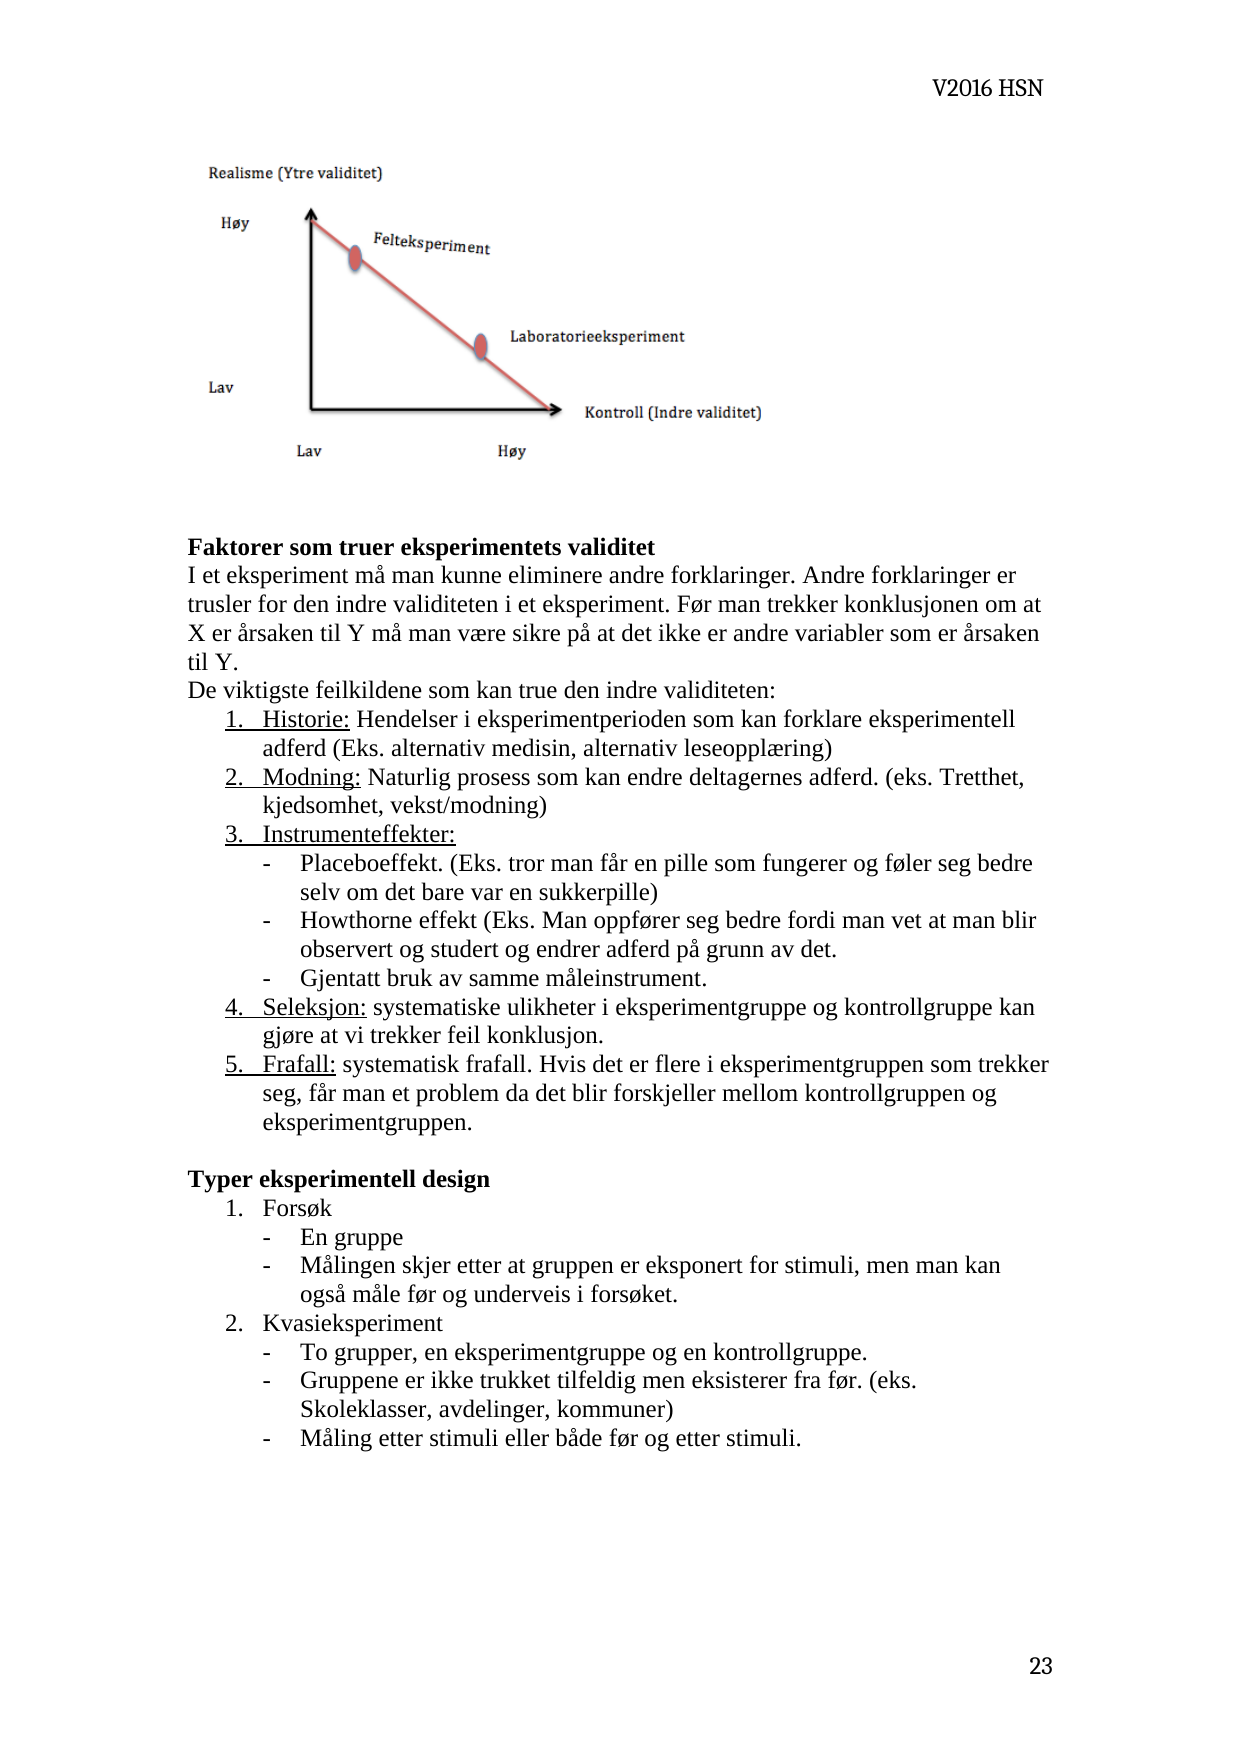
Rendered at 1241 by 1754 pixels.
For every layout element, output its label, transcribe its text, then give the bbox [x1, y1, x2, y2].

list En gruppe [262, 1222, 1053, 1251]
text Typer eksperimentell design [187, 1164, 1053, 1193]
list Målingen skjer etter at gruppen er eksponert for stimuli, men man kan også måle før og underveis i forsøket. [262, 1251, 1053, 1308]
list Instrumenteffekter: [225, 819, 1053, 848]
text I et eksperiment må man kunne eliminere andre forklaringer. Andre forklaringer er trusler for den indre validiteten i et eksperiment. Før man trekker konklusjonen om at X er årsaken til Y må man være sikre på at det ikke er andre variabler som er årsaken til Y. [187, 561, 1053, 676]
text De viktigste feilkildene som kan true den indre validiteten: [187, 676, 1053, 704]
list Forsøk [225, 1193, 1053, 1222]
list Måling etter stimuli eller både før og etter stimuli. [262, 1423, 1053, 1452]
list Howthorne effekt (Eks. Man oppfører seg bedre fordi man vet at man blir observert og studert og endrer adferd på grunn av det. [262, 906, 1053, 963]
list Kvasieksperiment [225, 1308, 1053, 1337]
list Gjentatt bruk av samme måleinstrument. [262, 963, 1053, 992]
list Gruppene er ikke trukket tilfeldig men eksisterer fra før. (eks. Skoleklasser, avdelinger, kommuner) [262, 1366, 1053, 1423]
picture [187, 160, 788, 504]
list Seleksjon: systematiske ulikheter i eksperimentgruppe og kontrollgruppe kan gjøre at vi trekker feil konklusjon. [225, 992, 1053, 1049]
list Placeboeffekt. (Eks. tror man får en pille som fungerer og føler seg bedre selv om det bare var en sukkerpille) [262, 848, 1053, 906]
text Faktorer som truer eksperimentets validitet [187, 532, 1053, 561]
list Frafall: systematisk frafall. Hvis det er flere i eksperimentgruppen som trekker seg, får man et problem da det blir forskjeller mellom kontrollgruppen og eksperimentgruppen. [225, 1049, 1053, 1136]
list Modning: Naturlig prosess som kan endre deltagernes adferd. (eks. Tretthet, kjedsomhet, vekst/modning) [225, 762, 1053, 819]
list Historie: Hendelser i eksperimentperioden som kan forklare eksperimentell adferd (Eks. alternativ medisin, alternativ leseopplæring) [225, 704, 1053, 762]
list To grupper, en eksperimentgruppe og en kontrollgruppe. [262, 1337, 1053, 1366]
